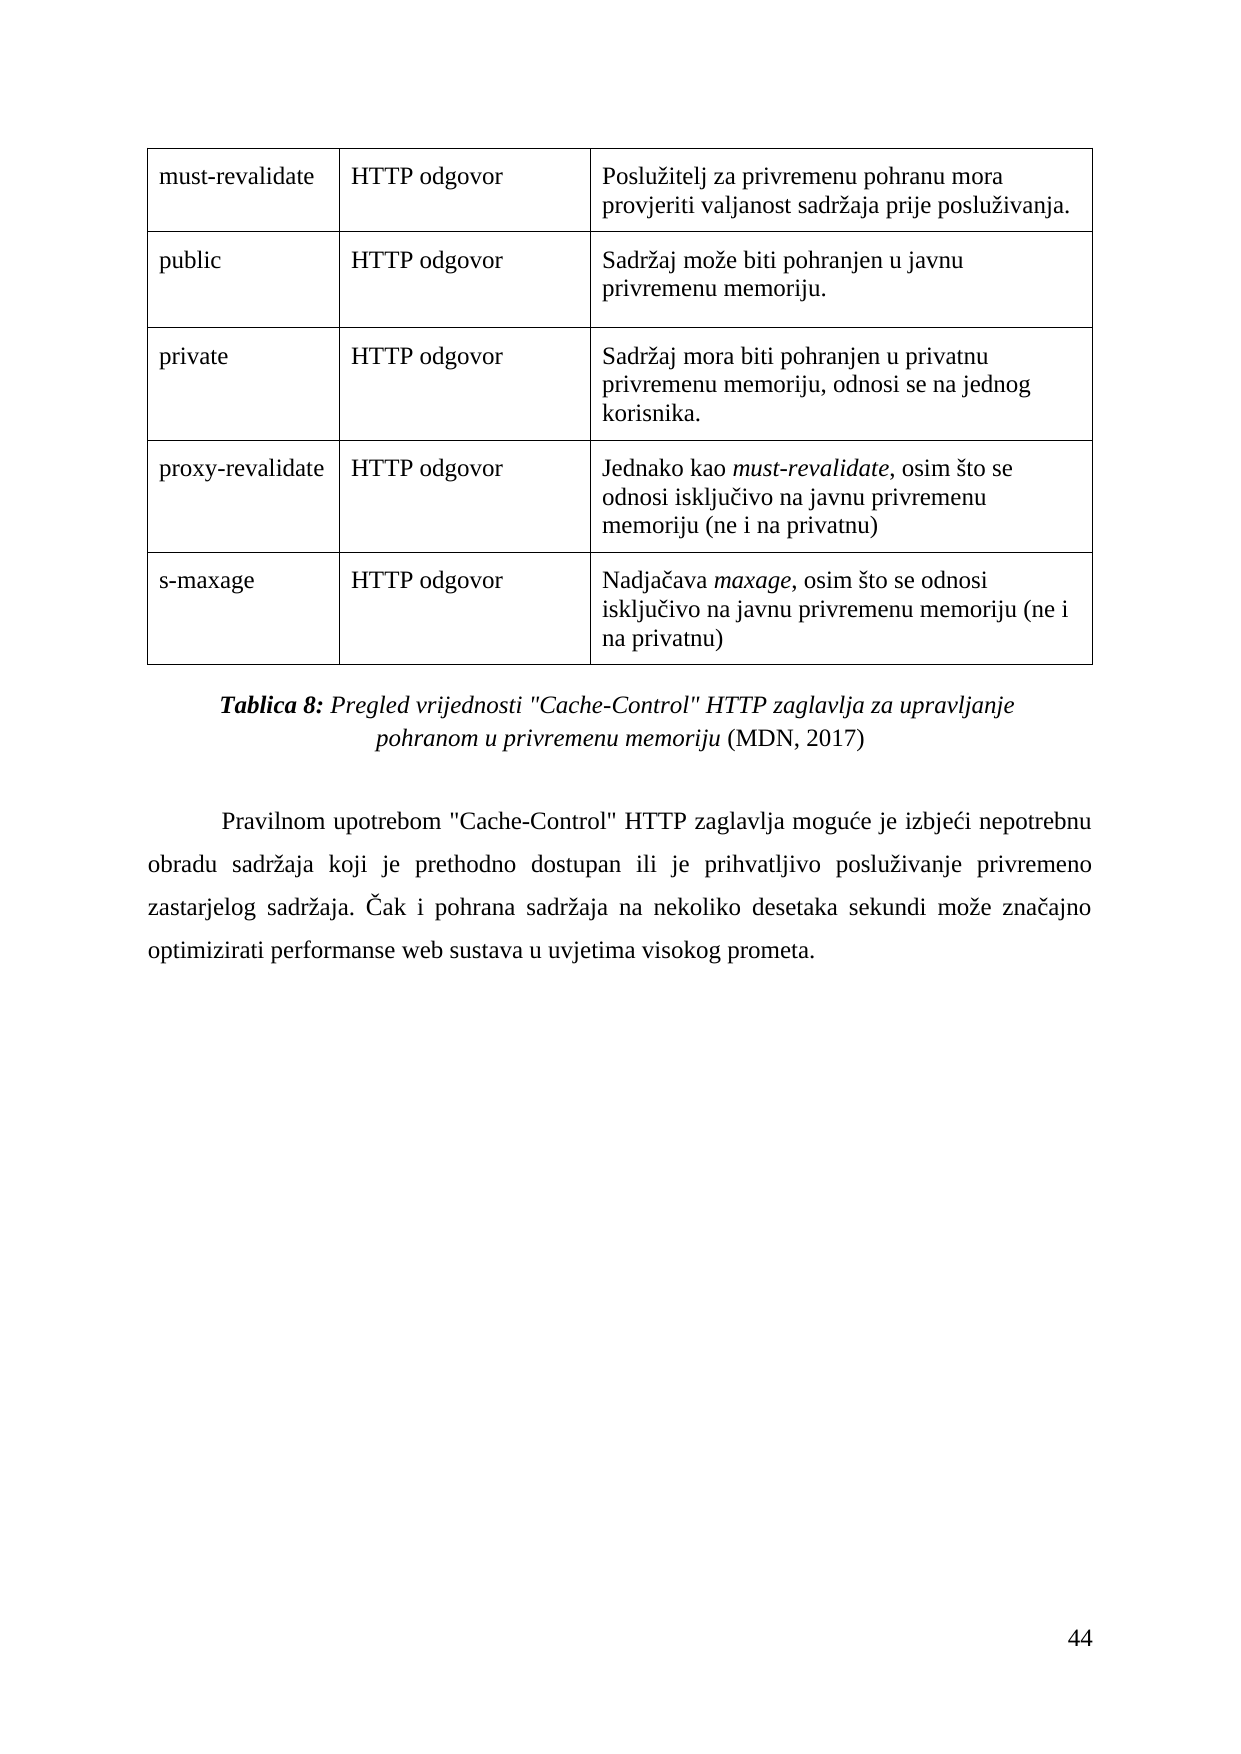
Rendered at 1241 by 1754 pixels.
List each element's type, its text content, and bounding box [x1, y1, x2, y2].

table_cell s-maxage [148, 553, 339, 664]
table_cell public [148, 232, 339, 327]
table_cell HTTP odgovor [340, 149, 590, 231]
table_cell Sadržaj može biti pohranjen u javnu privremenu memoriju. [591, 232, 1092, 327]
table_cell Jednako kao must-revalidate, osim što se odnosi isključivo na javnu privremenu memoriju (ne i na privatnu) [591, 441, 1092, 552]
table_cell Sadržaj mora biti pohranjen u privatnu privremenu memoriju, odnosi se na jednog korisnika. [591, 328, 1092, 439]
table_cell HTTP odgovor [340, 553, 590, 664]
table_cell HTTP odgovor [340, 328, 590, 439]
table_cell private [148, 328, 339, 439]
table_cell must-revalidate [148, 149, 339, 231]
table_cell HTTP odgovor [340, 232, 590, 327]
table_cell Poslužitelj za privremenu pohranu mora provjeriti valjanost sadržaja prije posluživanja. [591, 149, 1092, 231]
table_cell proxy-revalidate [148, 441, 339, 552]
text Tablica 8: Pregled vrijednosti "Cache-Control" HTTP zaglavlja za upravljanje pohranom u privremenu memoriju (MDN, 2017) [148, 690, 1093, 752]
text Pravilnom upotrebom "Cache-Control" HTTP zaglavlja moguće je izbjeći nepotrebnu obradu sadržaja koji je prethodno dostupan ili je prihvatljivo posluživanje privremeno zastarjelog sadržaja. Čak i pohrana sadržaja na nekoliko desetaka sekundi može značajno optimizirati performanse web sustava u uvjetima visokog prometa. [148, 806, 1093, 964]
table_cell HTTP odgovor [340, 441, 590, 552]
table_cell Nadjačava maxage, osim što se odnosi isključivo na javnu privremenu memoriju (ne i na privatnu) [591, 553, 1092, 664]
